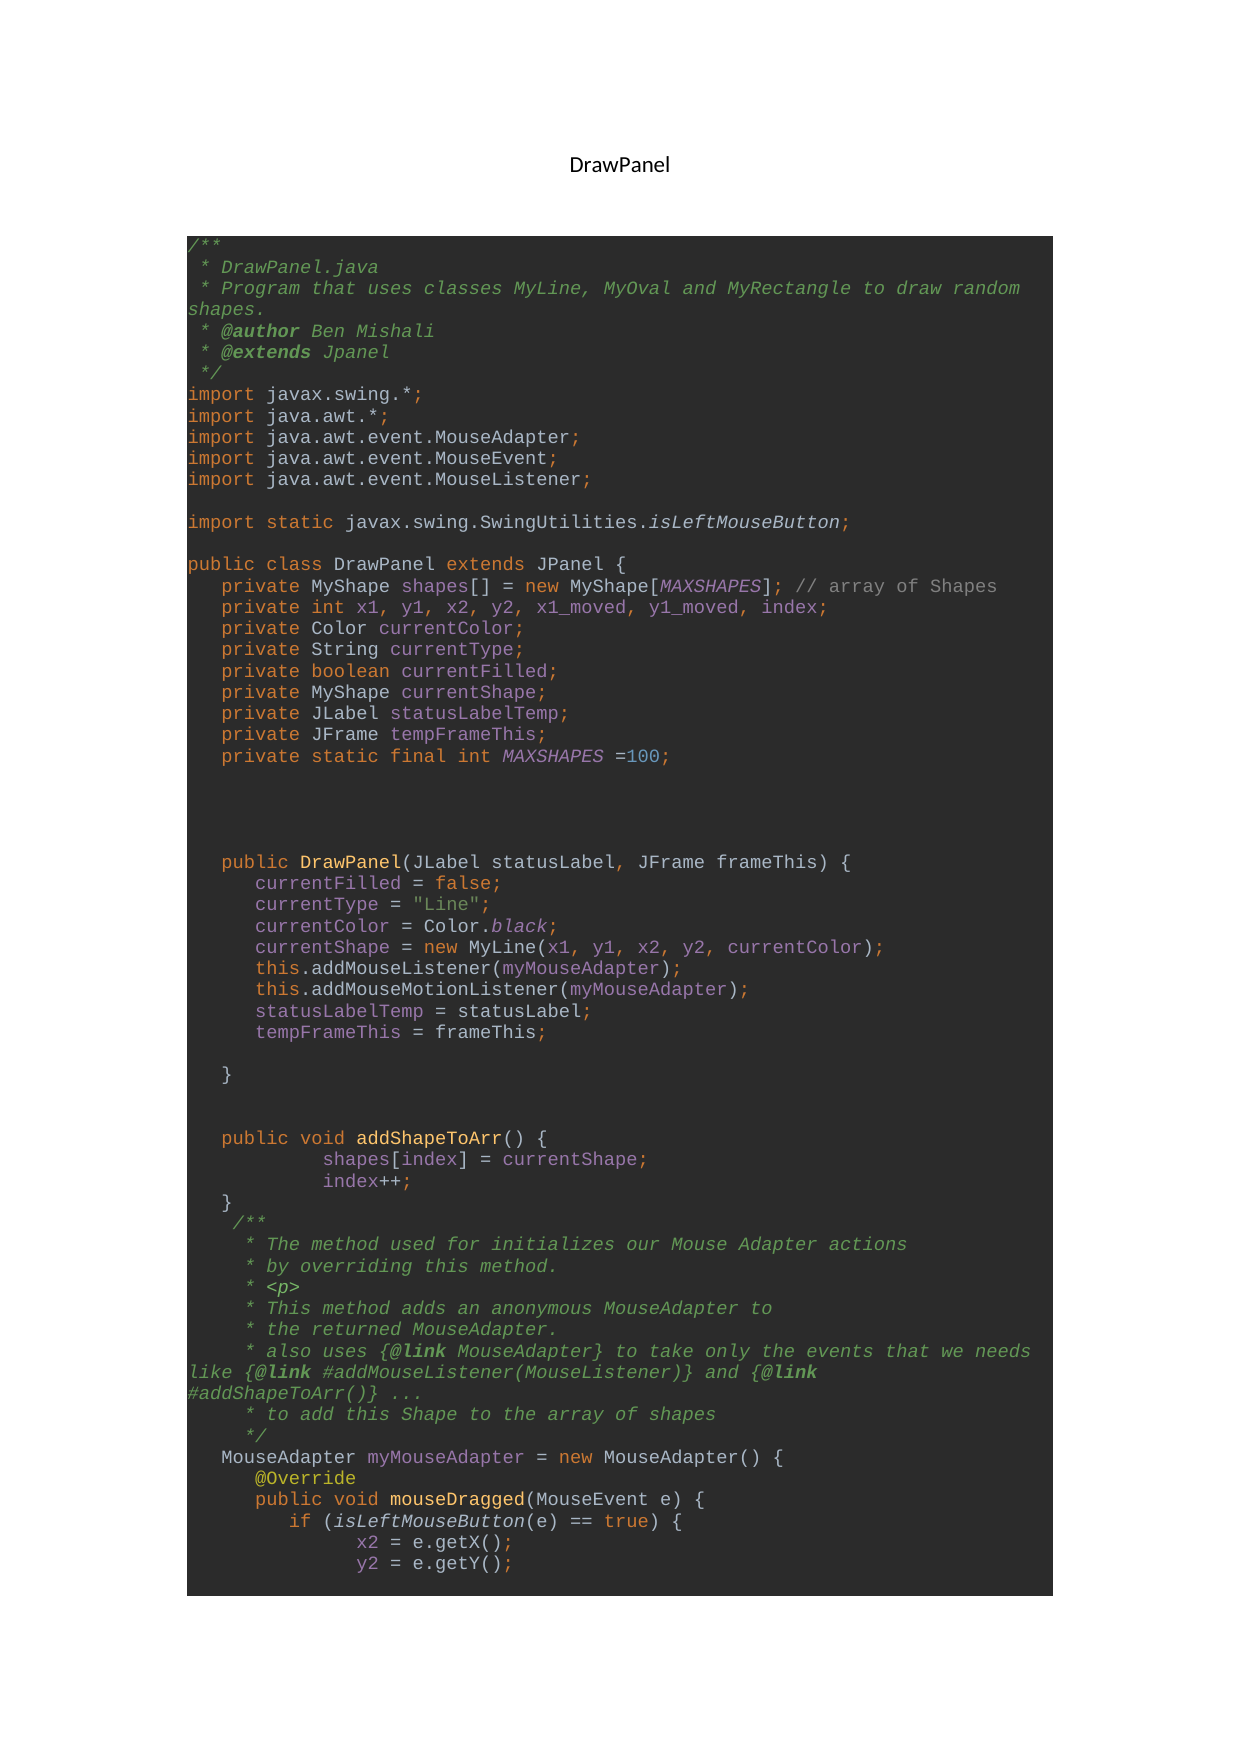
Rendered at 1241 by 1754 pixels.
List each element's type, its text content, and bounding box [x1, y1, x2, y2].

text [187, 236, 1053, 1596]
text DrawPanel [187, 150, 1053, 178]
